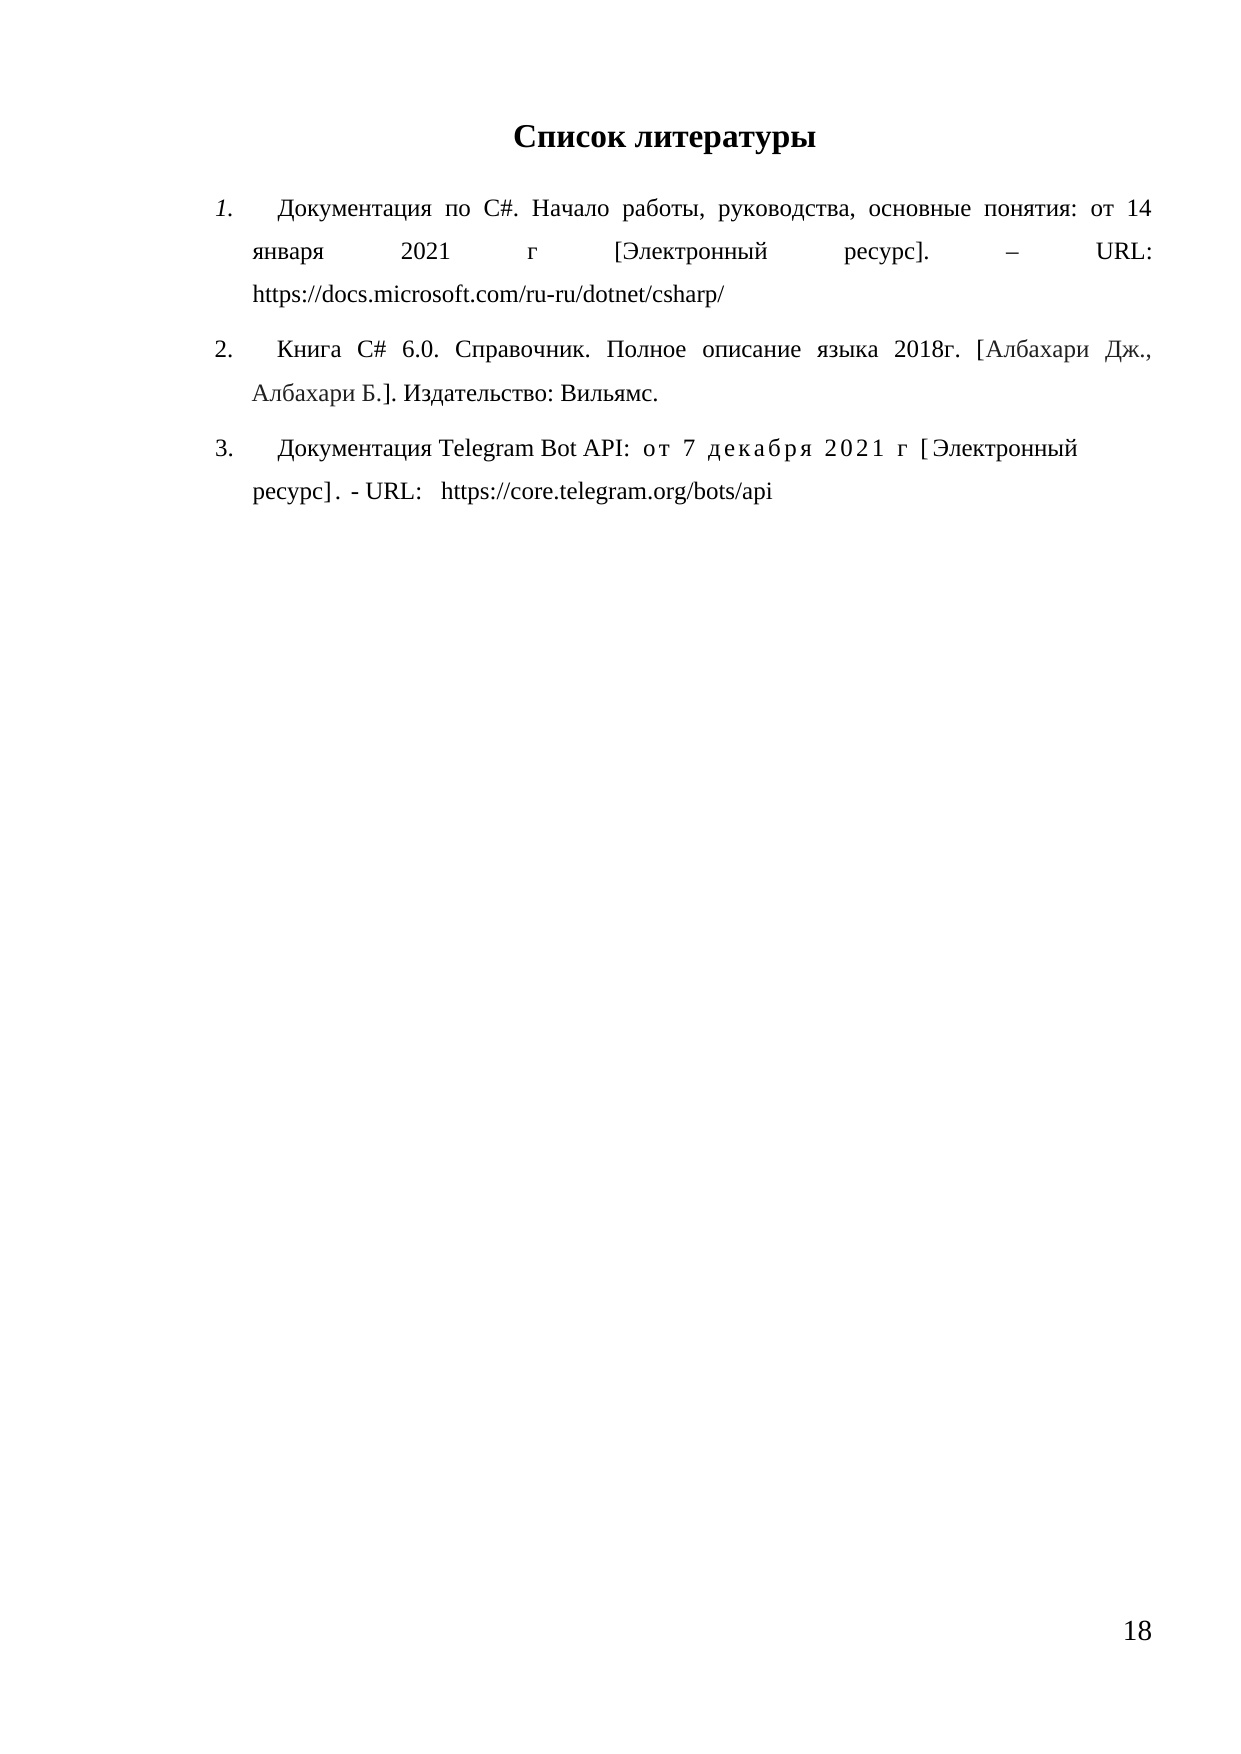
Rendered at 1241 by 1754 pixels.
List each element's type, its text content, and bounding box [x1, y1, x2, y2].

list Книга С# 6.0. Справочник. Полное описание языка 2018г. [Албахари Дж., Албахари Б.]. Издательство: Вильямс. [214, 334, 1152, 406]
list Документация по С#. Начало работы, руководства, основные понятия: от 14 января 2021 г [Электронный ресурс]. – URL: https://docs.microsoft.com/ru-ru/dotnet/csharp/ [215, 193, 1152, 308]
subtitle Список литературы [187, 116, 1142, 154]
list Документация Telegram Bot API: от 7 декабря 2021 г [Электронный ресурс]. - URL: https://core.telegram.org/bots/api [215, 433, 1152, 505]
